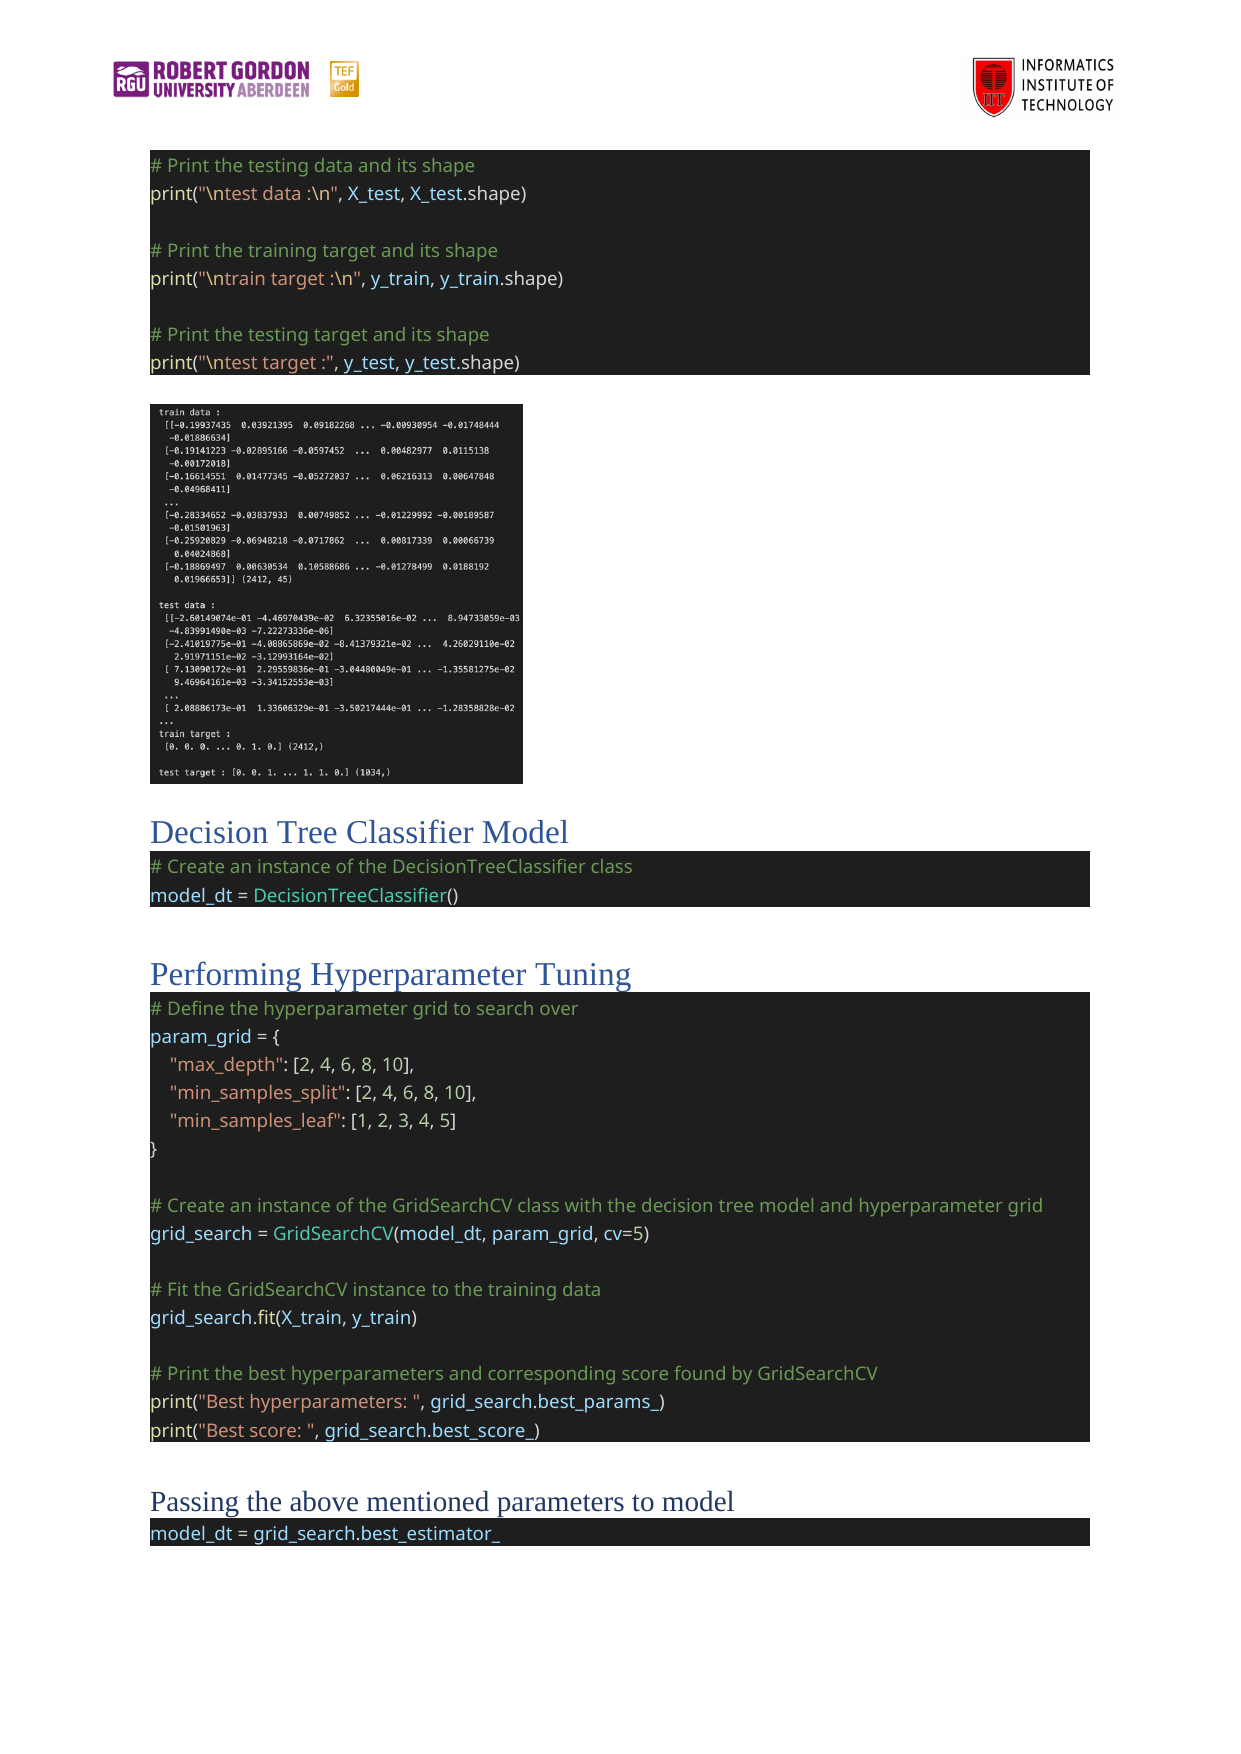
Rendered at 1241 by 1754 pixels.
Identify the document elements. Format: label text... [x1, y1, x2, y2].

text # Create an instance of the GridSearchCV class with the decision tree model and hyperparameter grid [150, 1189, 1090, 1217]
text grid_search.fit(X_train, y_train) [150, 1302, 1090, 1330]
text # Create an instance of the DecisionTreeClassifier class [150, 851, 1090, 879]
text # Print the testing target and its shape [150, 319, 1090, 347]
text param_grid = { [150, 1021, 1090, 1049]
text model_dt = DecisionTreeClassifier() [150, 879, 1090, 907]
subtitle Decision Tree Classifier Model [150, 813, 1090, 851]
text print("Best hyperparameters: ", grid_search.best_params_) [150, 1386, 1090, 1414]
text print("\ntest target :", y_test, y_test.shape) [150, 347, 1090, 375]
text model_dt = grid_search.best_estimator_ [150, 1518, 1090, 1546]
text # Print the testing data and its shape [150, 150, 1090, 178]
text print("\ntrain target :\n", y_train, y_train.shape) [150, 262, 1090, 291]
text # Print the training target and its shape [150, 234, 1090, 262]
text grid_search = GridSearchCV(model_dt, param_grid, cv=5) [150, 1217, 1090, 1246]
text # Fit the GridSearchCV instance to the training data [150, 1274, 1090, 1302]
text print("Best score: ", grid_search.best_score_) [150, 1414, 1090, 1442]
text } [150, 1133, 1090, 1161]
text # Print the best hyperparameters and corresponding score found by GridSearchCV [150, 1358, 1090, 1386]
text print("\ntest data :\n", X_test, X_test.shape) [150, 178, 1090, 206]
text "max_depth": [2, 4, 6, 8, 10], [150, 1049, 1090, 1077]
picture [105, 55, 368, 103]
text # Define the hyperparameter grid to search over [150, 992, 1090, 1021]
picture [150, 404, 523, 784]
subtitle Passing the above mentioned parameters to model [150, 1484, 1090, 1518]
picture [961, 55, 1124, 123]
text "min_samples_leaf": [1, 2, 3, 4, 5] [150, 1105, 1090, 1133]
subtitle Performing Hyperparameter Tuning [150, 954, 1090, 992]
text "min_samples_split": [2, 4, 6, 8, 10], [150, 1077, 1090, 1105]
